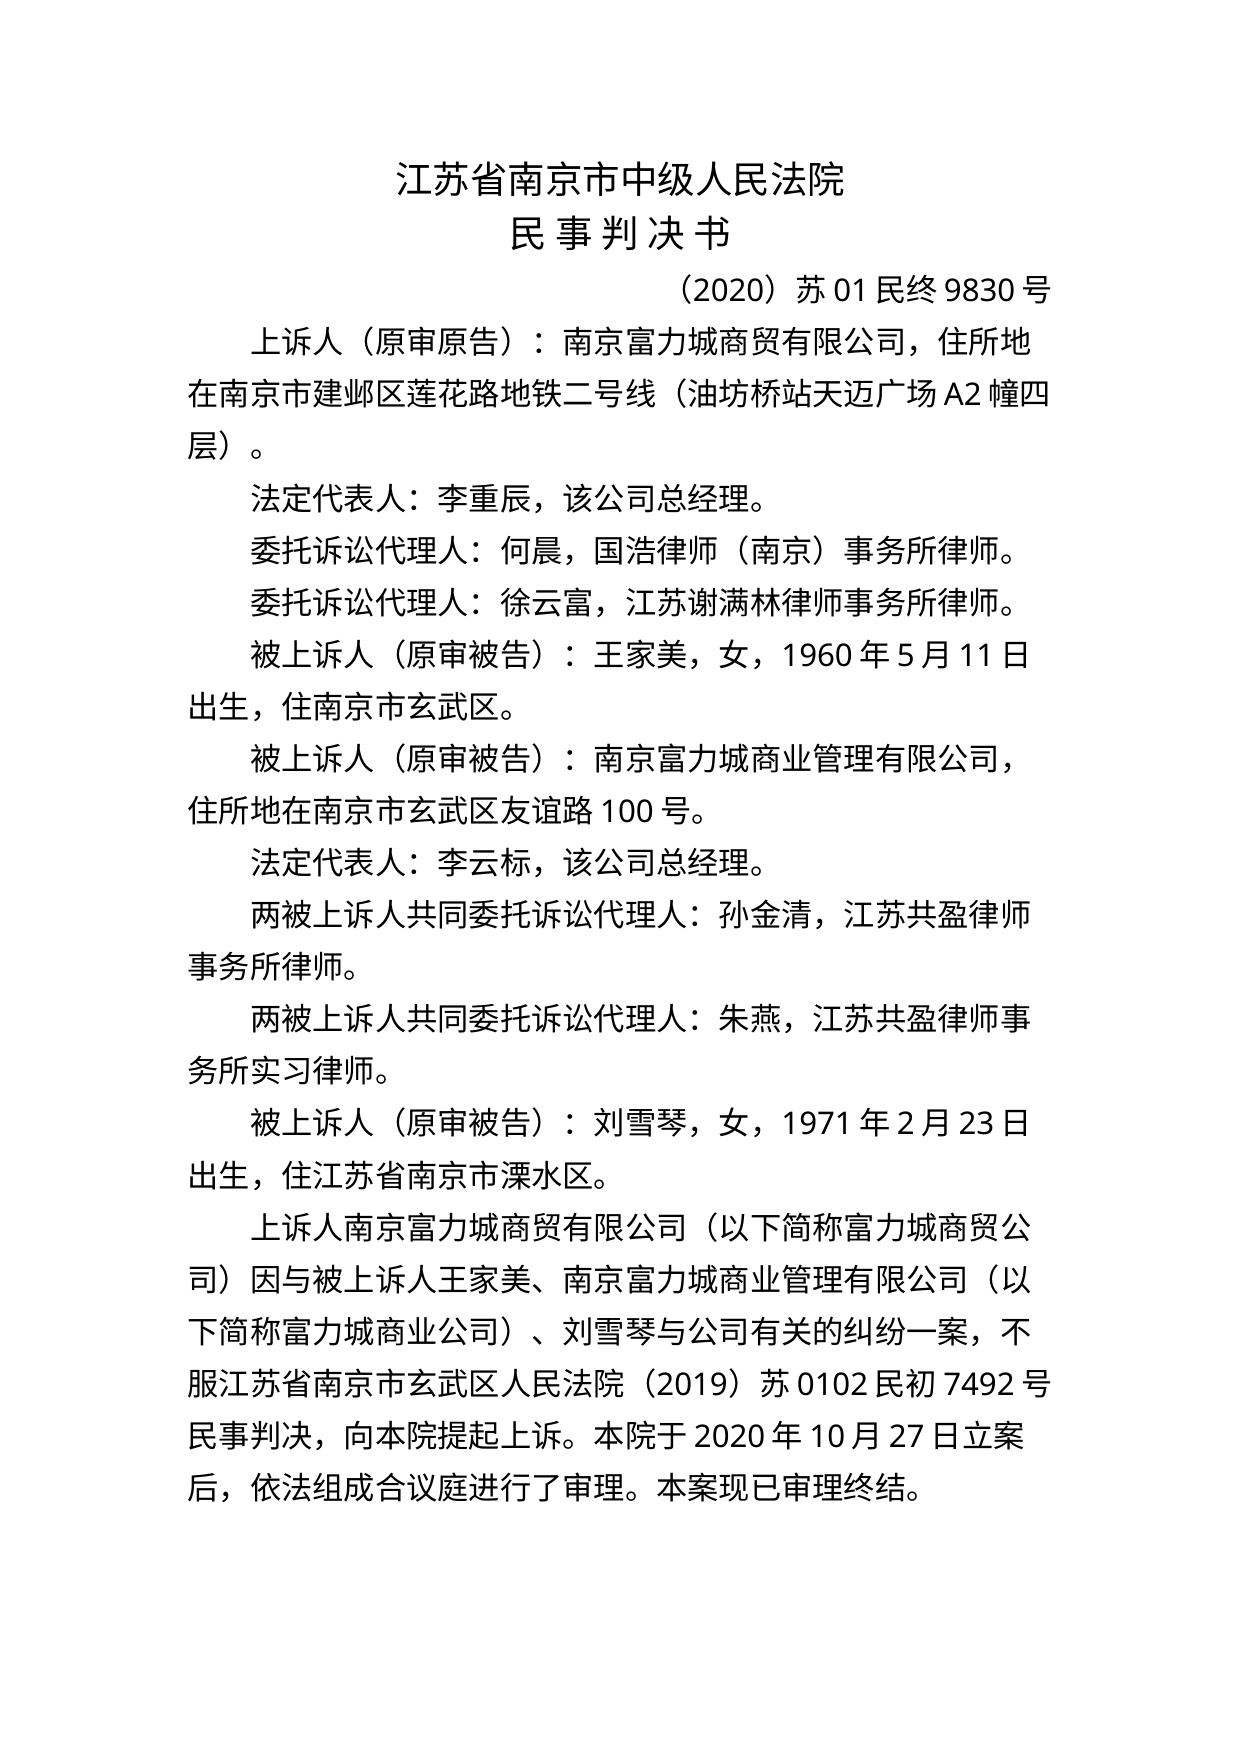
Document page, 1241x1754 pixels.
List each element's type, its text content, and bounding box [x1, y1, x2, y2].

text 两被上诉人共同委托诉讼代理人：朱燕，江苏共盈律师事务所实习律师。 [187, 988, 1053, 1092]
text 法定代表人：李重辰，该公司总经理。 [187, 467, 1053, 519]
text 法定代表人：李云标，该公司总经理。 [187, 831, 1053, 883]
text 被上诉人（原审被告）：王家美，女，1960年5月11日出生，住南京市玄武区。 [187, 623, 1053, 727]
text 被上诉人（原审被告）：南京富力城商业管理有限公司，住所地在南京市玄武区友谊路100号。 [187, 727, 1053, 831]
text 委托诉讼代理人：何晨，国浩律师（南京）事务所律师。 [187, 519, 1053, 571]
text （2020）苏01民终9830号 [187, 258, 1053, 311]
text 两被上诉人共同委托诉讼代理人：孙金清，江苏共盈律师事务所律师。 [187, 883, 1053, 988]
text 民 事 判 决 书 [187, 204, 1053, 258]
text 江苏省南京市中级人民法院 [187, 150, 1053, 204]
text 委托诉讼代理人：徐云富，江苏谢满林律师事务所律师。 [187, 571, 1053, 623]
text 上诉人（原审原告）：南京富力城商贸有限公司，住所地在南京市建邺区莲花路地铁二号线（油坊桥站天迈广场A2幢四层）。 [187, 311, 1053, 467]
text 上诉人南京富力城商贸有限公司（以下简称富力城商贸公司）因与被上诉人王家美、南京富力城商业管理有限公司（以下简称富力城商业公司）、刘雪琴与公司有关的纠纷一案，不服江苏省南京市玄武区人民法院（2019）苏0102民初7492号民事判决，向本院提起上诉。本院于2020年10月27日立案后，依法组成合议庭进行了审理。本案现已审理终结。 [187, 1196, 1053, 1508]
text 被上诉人（原审被告）：刘雪琴，女，1971年2月23日出生，住江苏省南京市溧水区。 [187, 1092, 1053, 1196]
